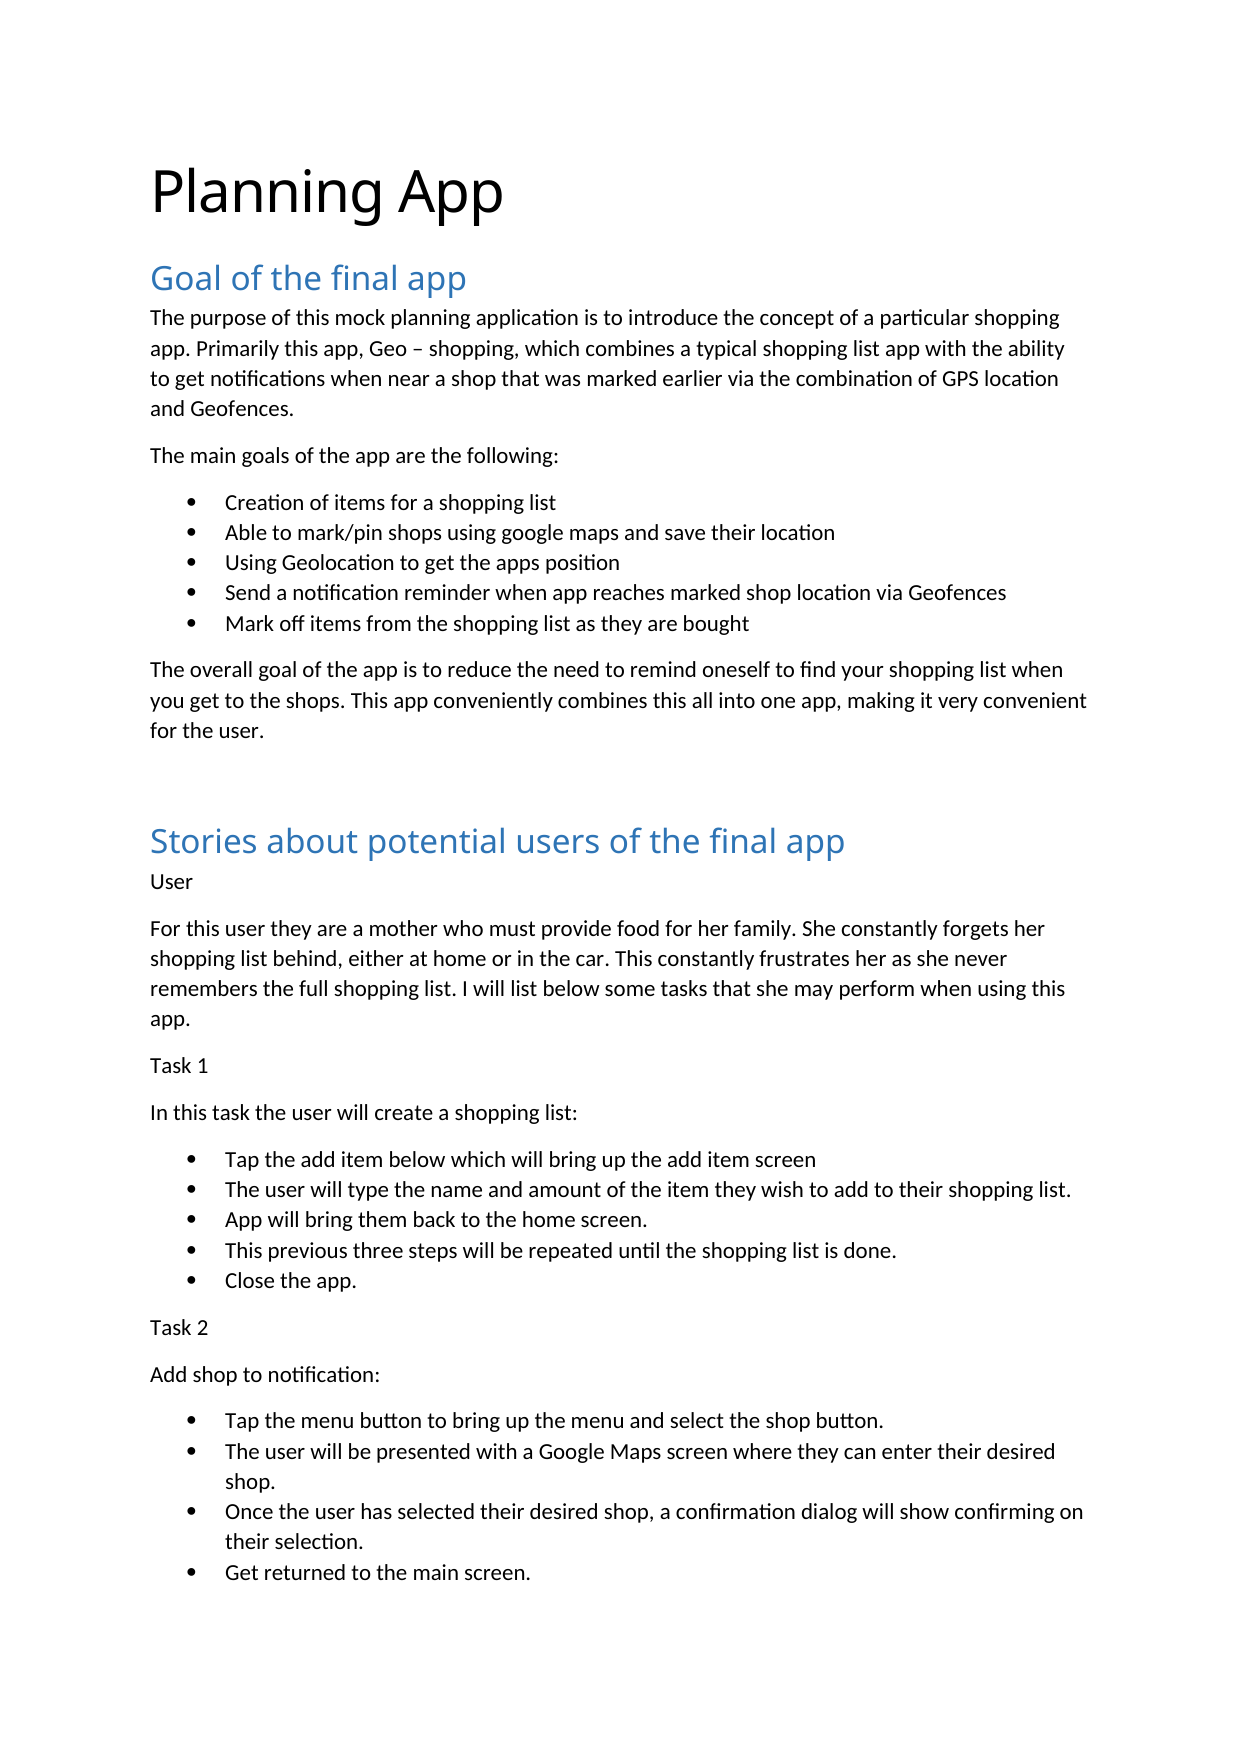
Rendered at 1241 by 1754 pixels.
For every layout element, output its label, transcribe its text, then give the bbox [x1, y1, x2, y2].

text User [150, 867, 1090, 895]
text Task 2 [150, 1313, 1090, 1341]
list This previous three steps will be repeated until the shopping list is done. [187, 1236, 1090, 1264]
text Add shop to notification: [150, 1360, 1090, 1388]
list Close the app. [187, 1266, 1090, 1294]
text In this task the user will create a shopping list: [150, 1098, 1090, 1126]
list Tap the menu button to bring up the menu and select the shop button. [187, 1407, 1090, 1434]
list Tap the add item below which will bring up the add item screen [187, 1145, 1090, 1173]
title Planning App [150, 150, 1090, 229]
list Once the user has selected their desired shop, a confirmation dialog will show confirming on their selection. [187, 1497, 1090, 1555]
list App will bring them back to the home screen. [187, 1206, 1090, 1233]
text Task 1 [150, 1051, 1090, 1079]
list Using Geolocation to get the apps position [187, 548, 1090, 576]
list Get returned to the main screen. [187, 1558, 1090, 1586]
list The user will be presented with a Google Maps screen where they can enter their desired shop. [187, 1437, 1090, 1495]
list Send a notification reminder when app reaches marked shop location via Geofences [187, 578, 1090, 606]
list The user will type the name and amount of the item they wish to add to their shopping list. [187, 1175, 1090, 1203]
text The purpose of this mock planning application is to introduce the concept of a particular shopping app. Primarily this app, Geo – shopping, which combines a typical shopping list app with the ability to get notifications when near a shop that was marked earlier via the combination of GPS location and Geofences. [150, 303, 1090, 422]
list Creation of items for a shopping list [187, 488, 1090, 516]
subtitle Goal of the final app [150, 254, 1090, 300]
text The overall goal of the app is to reduce the need to remind oneself to find your shopping list when you get to the shops. This app conveniently combines this all into one app, making it very convenient for the user. [150, 656, 1090, 744]
list Able to mark/pin shops using google maps and save their location [187, 518, 1090, 546]
text The main goals of the app are the following: [150, 441, 1090, 469]
subtitle Stories about potential users of the final app [150, 818, 1090, 863]
list Mark off items from the shopping list as they are bought [187, 609, 1090, 637]
text For this user they are a mother who must provide food for her family. She constantly forgets her shopping list behind, either at home or in the car. This constantly frustrates her as she never remembers the full shopping list. I will list below some tasks that she may perform when using this app. [150, 914, 1090, 1032]
